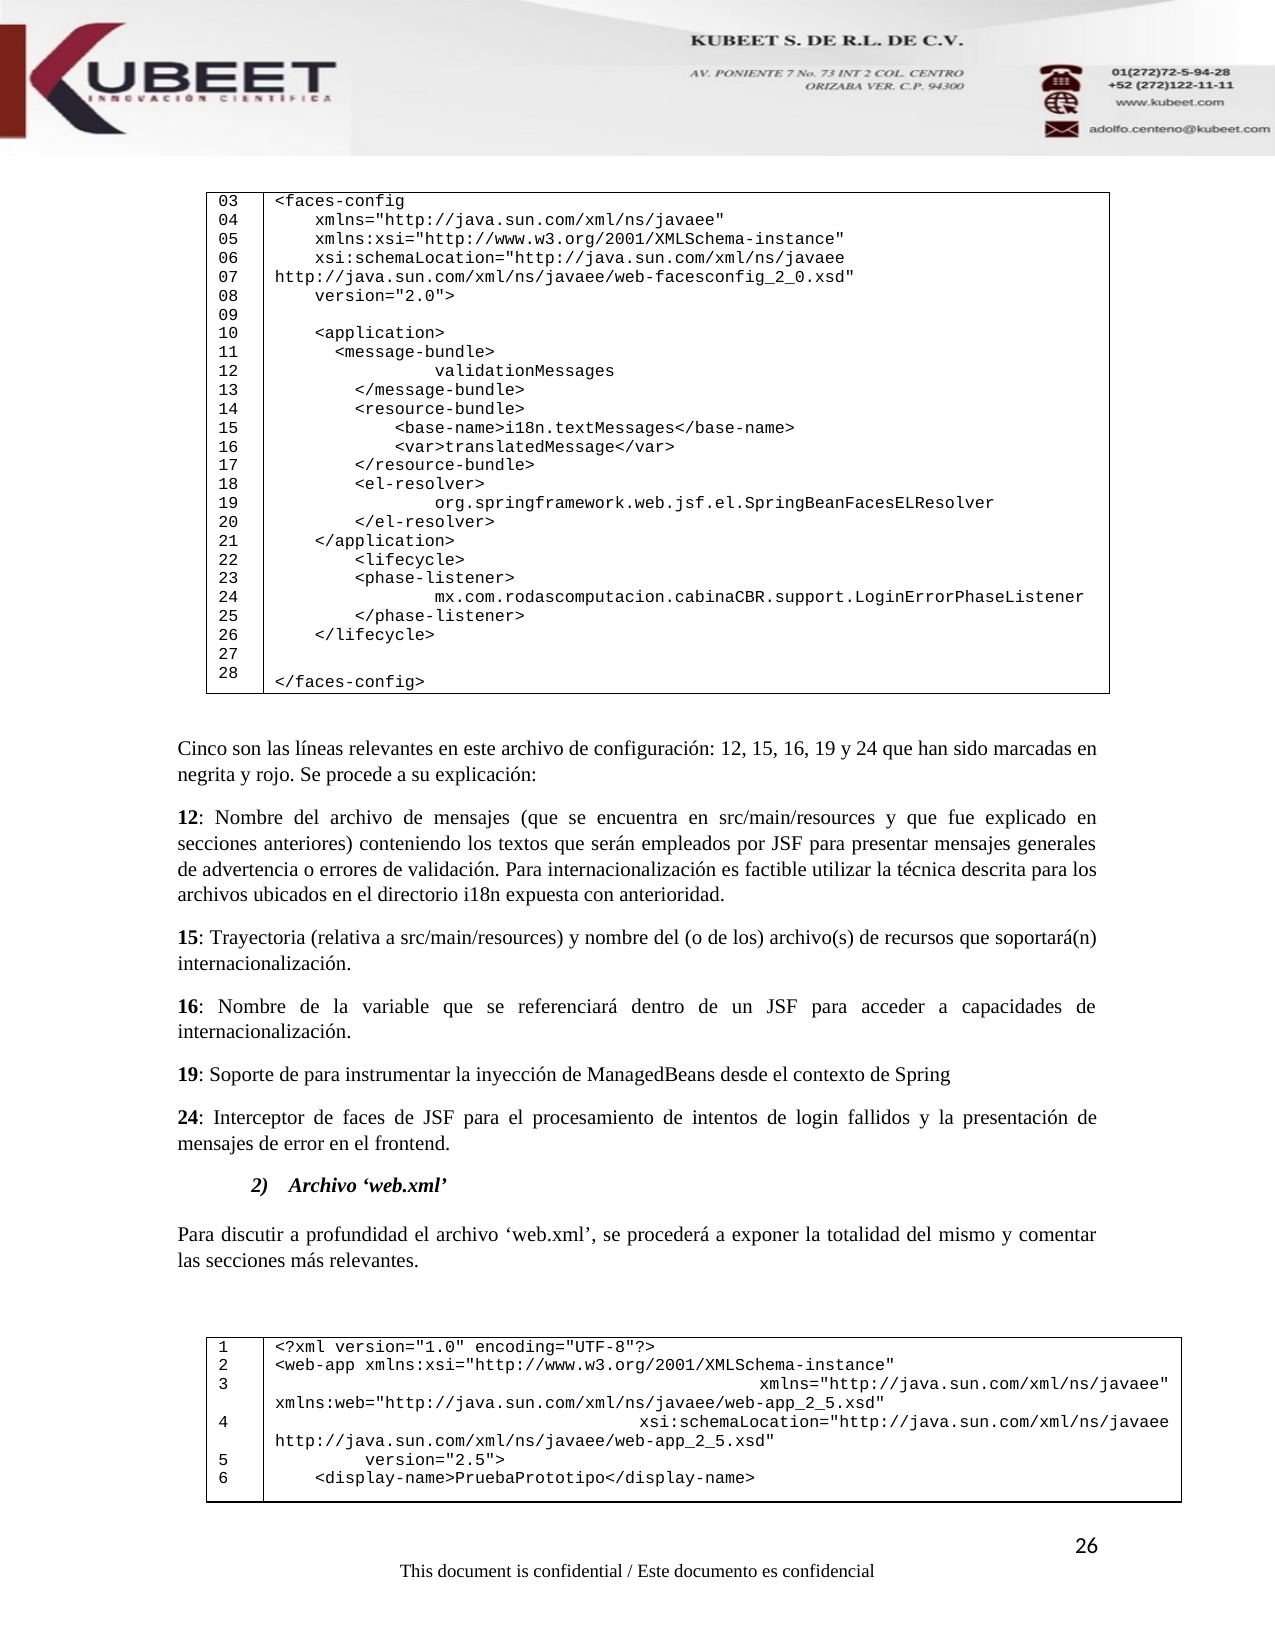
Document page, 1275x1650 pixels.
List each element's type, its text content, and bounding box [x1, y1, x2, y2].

text 19: Soporte de para instrumentar la inyección de ManagedBeans desde el contexto de Spring [177, 1062, 1098, 1086]
text 16: Nombre de la variable que se referenciará dentro de un JSF para acceder a capacidades de internacionalización. [177, 993, 1098, 1043]
text 12: Nombre del archivo de mensajes (que se encuentra en src/main/resources y que fue explicado en secciones anteriores) conteniendo los textos que serán empleados por JSF para presentar mensajes generales de advertencia o errores de validación. Para internacionalización es factible utilizar la técnica descrita para los archivos ubicados en el directorio i18n expuesta con anterioridad. [177, 804, 1098, 906]
text 15: Trayectoria (relativa a src/main/resources) y nombre del (o de los) archivo(s) de recursos que soportará(n) internacionalización. [177, 925, 1098, 975]
text Para discutir a profundidad el archivo ‘web.xml’, se procederá a exponer la totalidad del mismo y comentar las secciones más relevantes. [177, 1222, 1098, 1272]
picture [0, 0, 1275, 156]
text 24: Interceptor de faces de JSF para el procesamiento de intentos de login fallidos y la presentación de mensajes de error en el frontend. [177, 1105, 1098, 1155]
text Cinco son las líneas relevantes en este archivo de configuración: 12, 15, 16, 19 y 24 que han sido marcadas en negrita y rojo. Se procede a su explicación: [177, 736, 1098, 786]
list Archivo ‘web.xml’ [251, 1173, 1098, 1197]
table_header 01 02 03 04 05 06 07 08 09 10 11 12 13 14 15 16 17 18 19 20 21 22 23 24 25 26 27 28 [207, 193, 263, 692]
